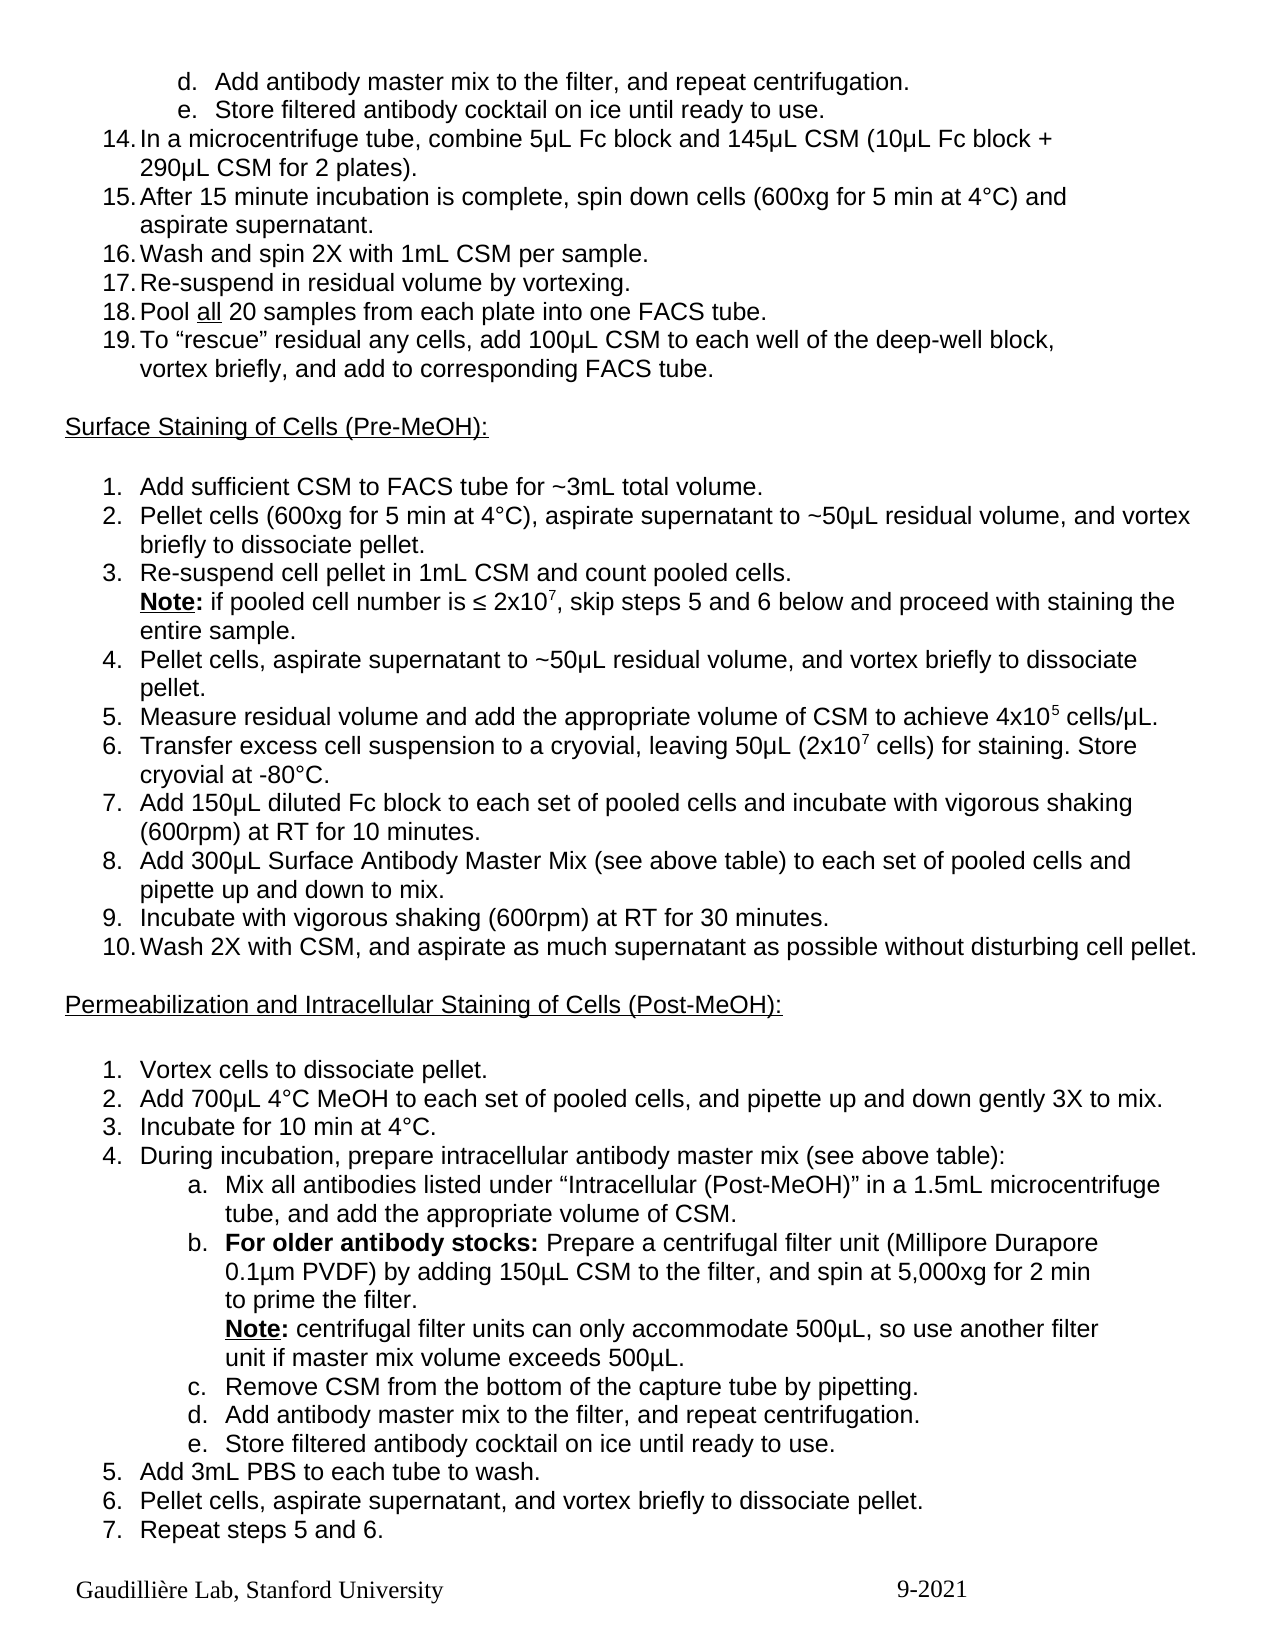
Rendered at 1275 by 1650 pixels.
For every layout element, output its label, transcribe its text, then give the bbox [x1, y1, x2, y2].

text Surface Staining of Cells (Pre-MeOH): [64, 412, 1114, 440]
list Pellet cells, aspirate supernatant to ~50μL residual volume, and vortex briefly to dissociate pellet. [102, 645, 1208, 702]
list Remove CSM from the bottom of the capture tube by pipetting. [187, 1372, 1114, 1400]
list Add antibody master mix to the filter, and repeat centrifugation. [187, 1400, 1114, 1429]
list Incubate with vigorous shaking (600rpm) at RT for 30 minutes. [102, 903, 1208, 932]
list Pellet cells (600xg for 5 min at 4°C), aspirate supernatant to ~50μL residual volume, and vortex briefly to dissociate pellet. [102, 501, 1208, 558]
list Wash 2X with CSM, and aspirate as much supernatant as possible without disturbing cell pellet. [102, 932, 1208, 961]
list Re-suspend cell pellet in 1mL CSM and count pooled cells. [102, 558, 1208, 587]
list In a microcentrifuge tube, combine 5μL Fc block and 145μL CSM (10μL Fc block + 290μL CSM for 2 plates). [102, 124, 1114, 182]
list Re-suspend in residual volume by vortexing. [102, 268, 1114, 297]
list To “rescue” residual any cells, add 100μL CSM to each well of the deep-well block, vortex briefly, and add to corresponding FACS tube. [102, 325, 1114, 383]
list Add 300μL Surface Antibody Master Mix (see above table) to each set of pooled cells and pipette up and down to mix. [102, 846, 1208, 903]
list Pool all 20 samples from each plate into one FACS tube. [102, 297, 1114, 325]
list During incubation, prepare intracellular antibody master mix (see above table): [102, 1142, 1183, 1170]
list Measure residual volume and add the appropriate volume of CSM to achieve 4x105 cells/μL. [102, 702, 1208, 731]
list Vortex cells to dissociate pellet. [102, 1055, 1208, 1084]
list Incubate for 10 min at 4°C. [102, 1113, 1183, 1142]
list For older antibody stocks: Prepare a centrifugal filter unit (Millipore Durapore 0.1µm PVDF) by adding 150µL CSM to the filter, and spin at 5,000xg for 2 min to prime the filter. [187, 1228, 1114, 1314]
list Store filtered antibody cocktail on ice until ready to use. [177, 95, 1114, 124]
list Store filtered antibody cocktail on ice until ready to use. [187, 1429, 1114, 1458]
list Add sufficient CSM to FACS tube for ~3mL total volume. [102, 472, 1208, 501]
list Wash and spin 2X with 1mL CSM per sample. [102, 239, 1114, 268]
list After 15 minute incubation is complete, spin down cells (600xg for 5 min at 4°C) and aspirate supernatant. [102, 182, 1114, 239]
list Pellet cells, aspirate supernatant, and vortex briefly to dissociate pellet. [102, 1486, 1208, 1515]
list Mix all antibodies listed under “Intracellular (Post-MeOH)” in a 1.5mL microcentrifuge tube, and add the appropriate volume of CSM. [187, 1170, 1183, 1228]
list Add antibody master mix to the filter, and repeat centrifugation. [177, 67, 1114, 95]
list Note: centrifugal filter units can only accommodate 500µL, so use another filter unit if master mix volume exceeds 500µL. [225, 1314, 1114, 1372]
text Permeabilization and Intracellular Staining of Cells (Post-MeOH): [64, 990, 1208, 1018]
list Add 3mL PBS to each tube to wash. [102, 1458, 1208, 1486]
list Add 700μL 4°C MeOH to each set of pooled cells, and pipette up and down gently 3X to mix. [102, 1084, 1183, 1113]
list Add 150μL diluted Fc block to each set of pooled cells and incubate with vigorous shaking (600rpm) at RT for 10 minutes. [102, 788, 1208, 846]
list Note: if pooled cell number is ≤ 2x107, skip steps 5 and 6 below and proceed with staining the entire sample. [139, 587, 1208, 645]
list Repeat steps 5 and 6. [102, 1515, 1208, 1544]
list Transfer excess cell suspension to a cryovial, leaving 50μL (2x107 cells) for staining. Store cryovial at -80°C. [102, 731, 1208, 788]
